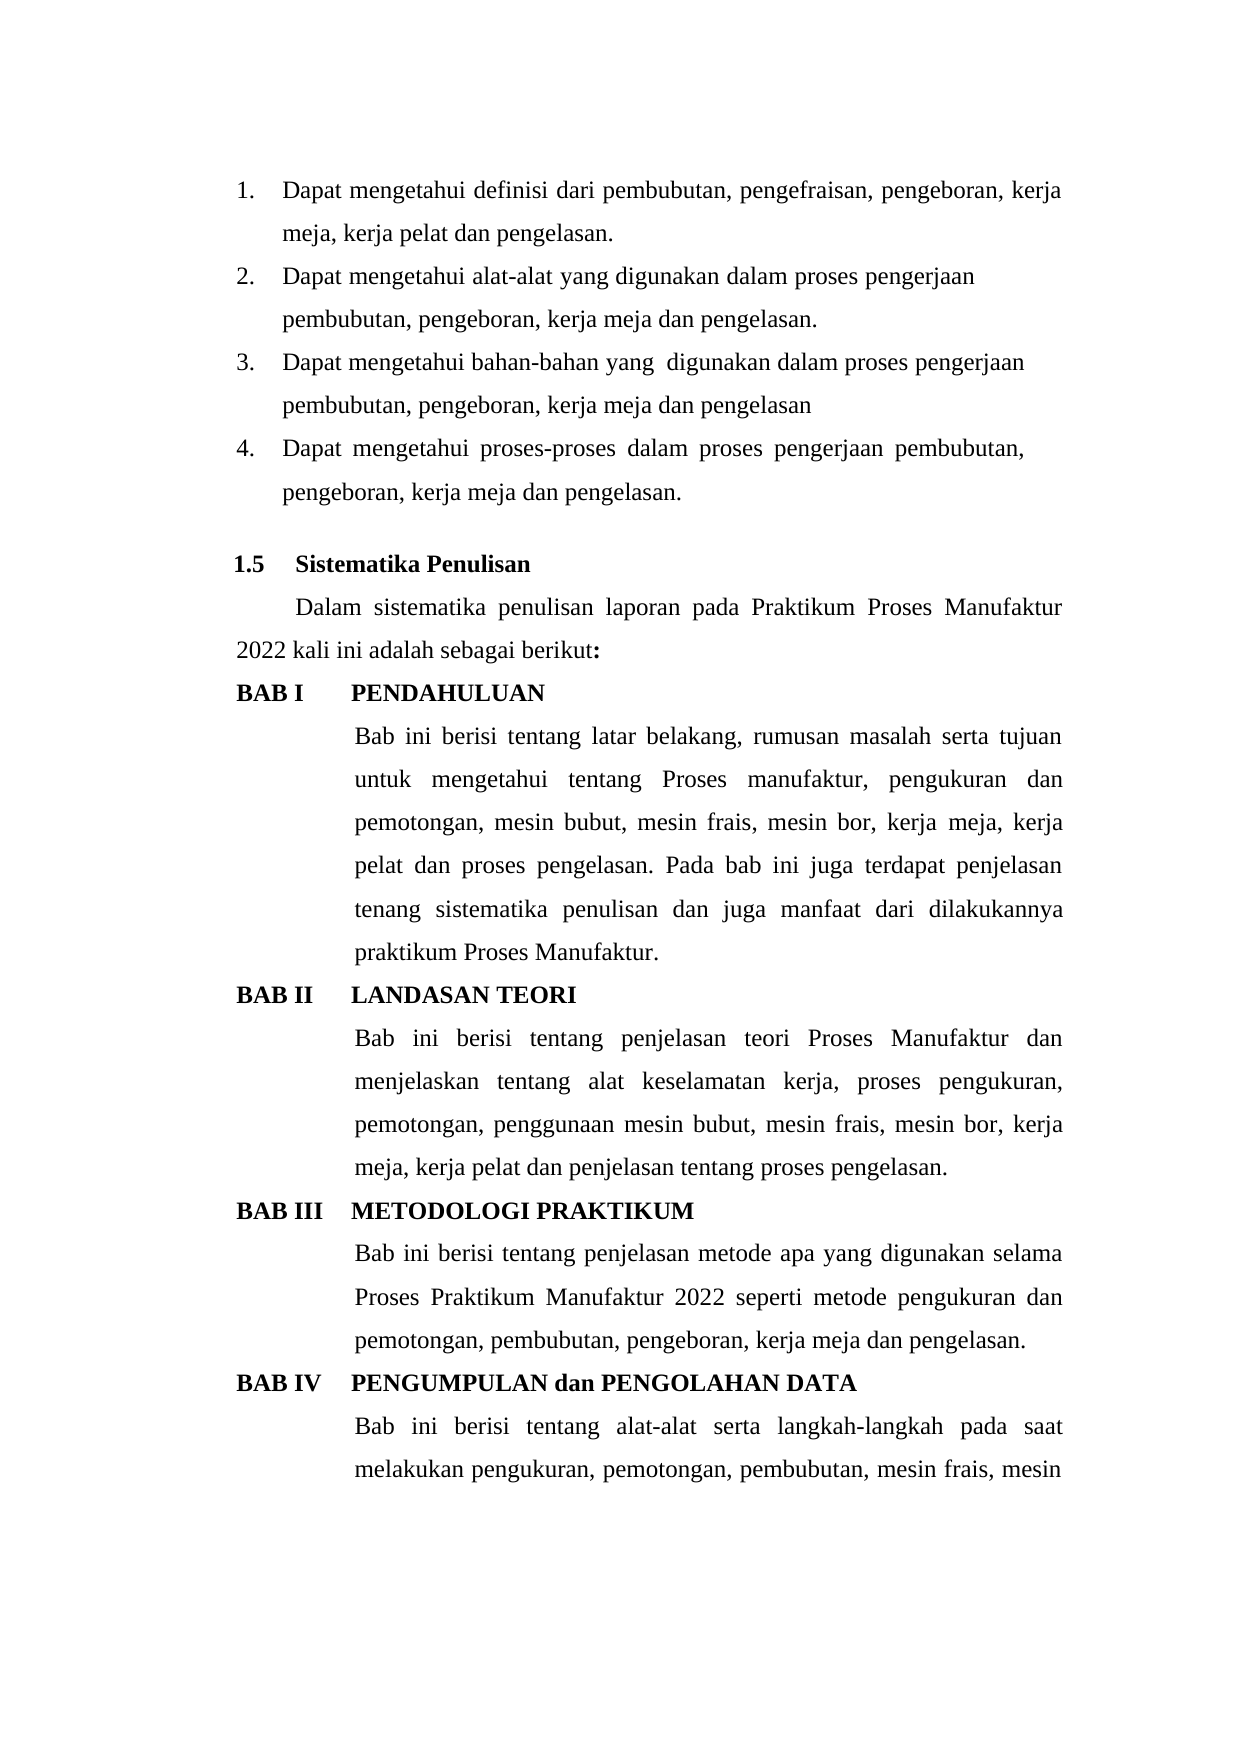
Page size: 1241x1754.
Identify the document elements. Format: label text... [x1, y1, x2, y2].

subtitle BAB I PENDAHULUAN [236, 678, 1076, 707]
text Dalam sistematika penulisan laporan pada Praktikum Proses Manufaktur 2022 kali ini adalah sebagai berikut: [236, 592, 1064, 663]
list Dapat mengetahui proses-proses dalam proses pengerjaan pembubutan, pengeboran, kerja meja dan pengelasan. [236, 433, 1063, 505]
text Bab ini berisi tentang alat-alat serta langkah-langkah pada saat melakukan pengukuran, pemotongan, pembubutan, mesin frais, mesin [354, 1411, 1063, 1483]
list Dapat mengetahui bahan-bahan yang digunakan dalam proses pengerjaan pembubutan, pengeboran, kerja meja dan pengelasan [236, 347, 1063, 419]
list Dapat mengetahui definisi dari pembubutan, pengefraisan, pengeboran, kerja meja, kerja pelat dan pengelasan. [236, 175, 1063, 247]
subtitle BAB II LANDASAN TEORI [236, 980, 1076, 1009]
list Dapat mengetahui alat-alat yang digunakan dalam proses pengerjaan pembubutan, pengeboran, kerja meja dan pengelasan. [236, 261, 1063, 333]
text Bab ini berisi tentang penjelasan metode apa yang digunakan selama Proses Praktikum Manufaktur 2022 seperti metode pengukuran dan pemotongan, pembubutan, pengeboran, kerja meja dan pengelasan. [354, 1238, 1063, 1353]
subtitle Sistematika Penulisan [233, 549, 1076, 578]
text Bab ini berisi tentang penjelasan teori Proses Manufaktur dan menjelaskan tentang alat keselamatan kerja, proses pengukuran, pemotongan, penggunaan mesin bubut, mesin frais, mesin bor, kerja meja, kerja pelat dan penjelasan tentang proses pengelasan. [354, 1023, 1063, 1181]
subtitle BAB III METODOLOGI PRAKTIKUM [236, 1196, 1076, 1225]
text Bab ini berisi tentang latar belakang, rumusan masalah serta tujuan untuk mengetahui tentang Proses manufaktur, pengukuran dan pemotongan, mesin bubut, mesin frais, mesin bor, kerja meja, kerja pelat dan proses pengelasan. Pada bab ini juga terdapat penjelasan tenang sistematika penulisan dan juga manfaat dari dilakukannya praktikum Proses Manufaktur. [354, 721, 1063, 966]
subtitle BAB IV PENGUMPULAN dan PENGOLAHAN DATA [236, 1368, 1076, 1397]
